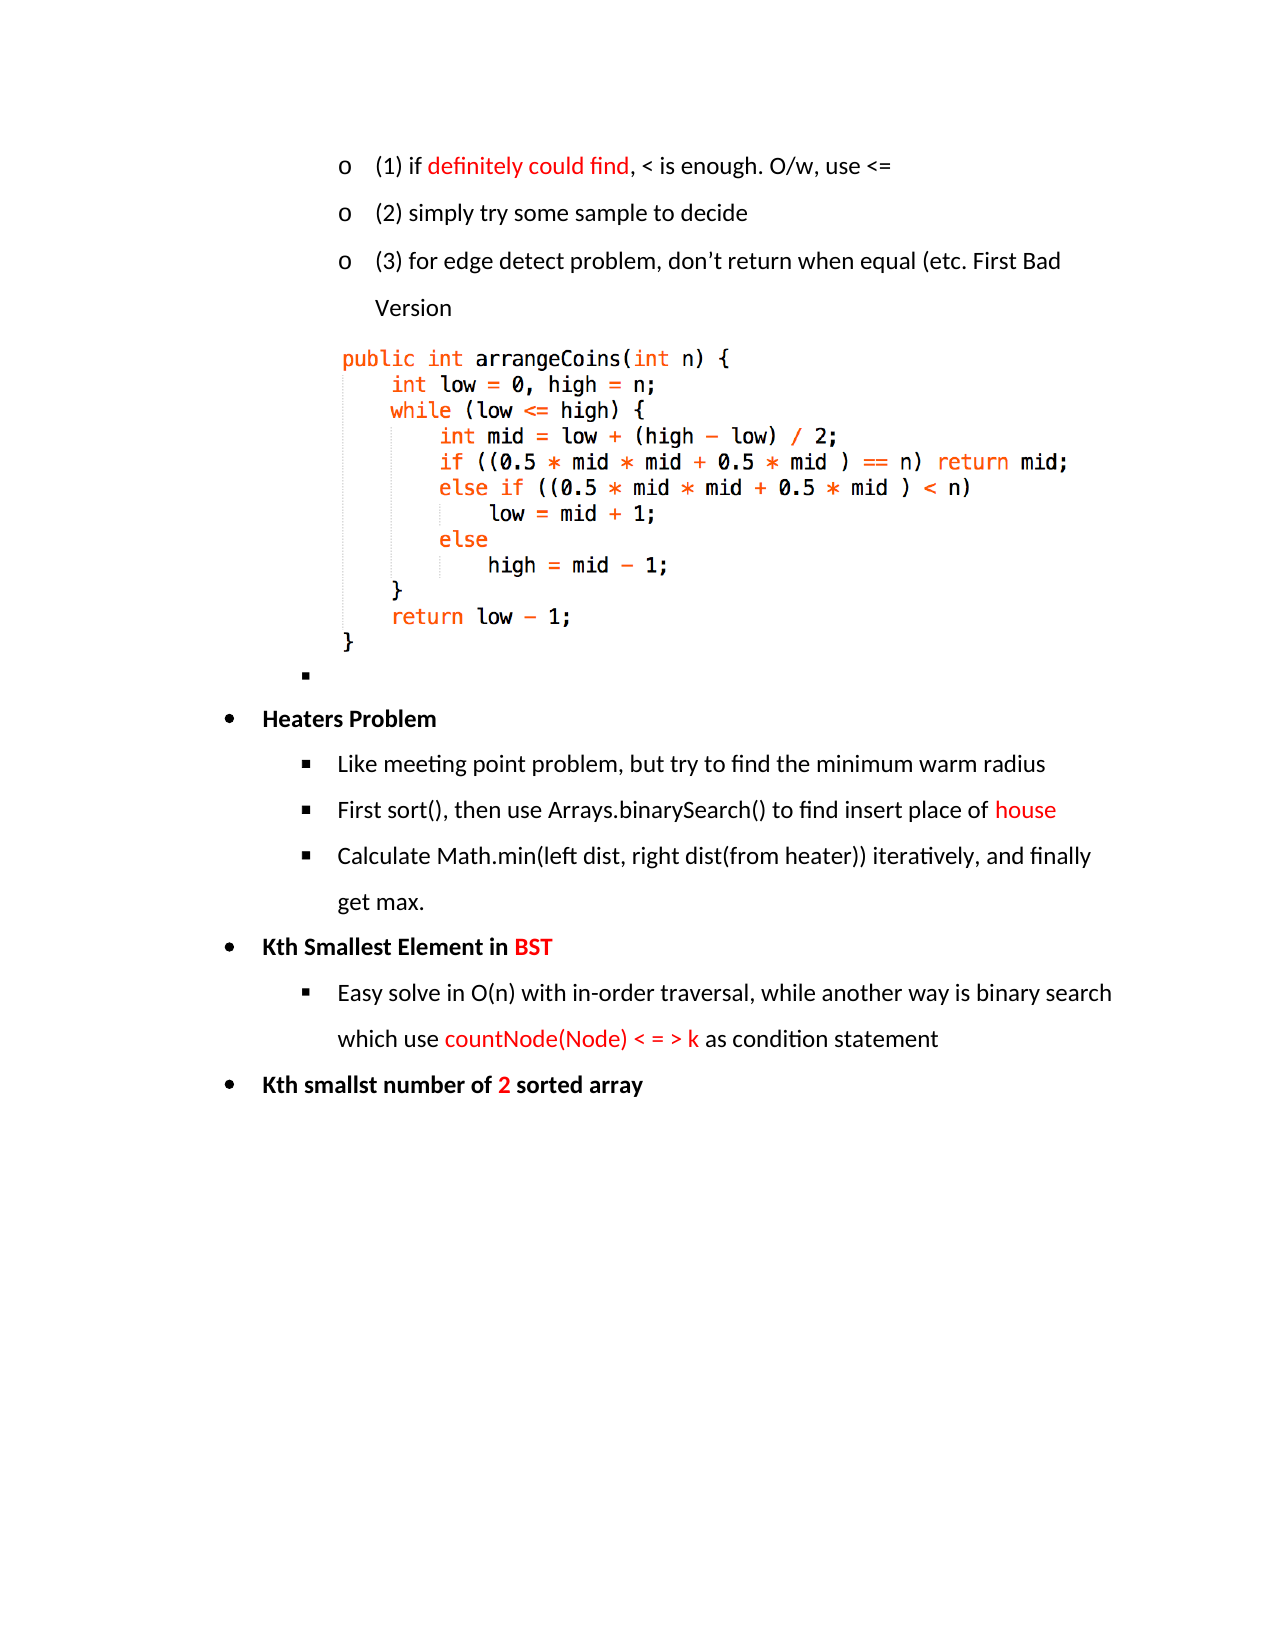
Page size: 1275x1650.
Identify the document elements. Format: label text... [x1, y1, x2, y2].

list (2) simply try some sample to decide [337, 198, 1125, 229]
list (3) for edge detect problem, don’t return when equal (etc. First Bad Version [337, 245, 1125, 323]
list Like meeting point problem, but try to find the minimum warm radius [300, 749, 1125, 779]
list Heaters Problem [225, 703, 1125, 733]
list Calculate Math.min(left dist, right dist(from heater)) iteratively, and finally get max. [300, 840, 1125, 916]
list Easy solve in O(n) with in-order traversal, while another way is binary search which use countNode(Node) < = > k as condition statement [300, 977, 1125, 1053]
list (1) if definitely could find, < is enough. O/w, use <= [337, 150, 1125, 182]
list Kth smallst number of 2 sorted array [225, 1069, 1125, 1099]
picture [337, 337, 1078, 686]
list First sort(), then use Arrays.binarySearch() to find insert place of house [300, 794, 1125, 825]
list Kth Smallest Element in BST [225, 932, 1125, 962]
